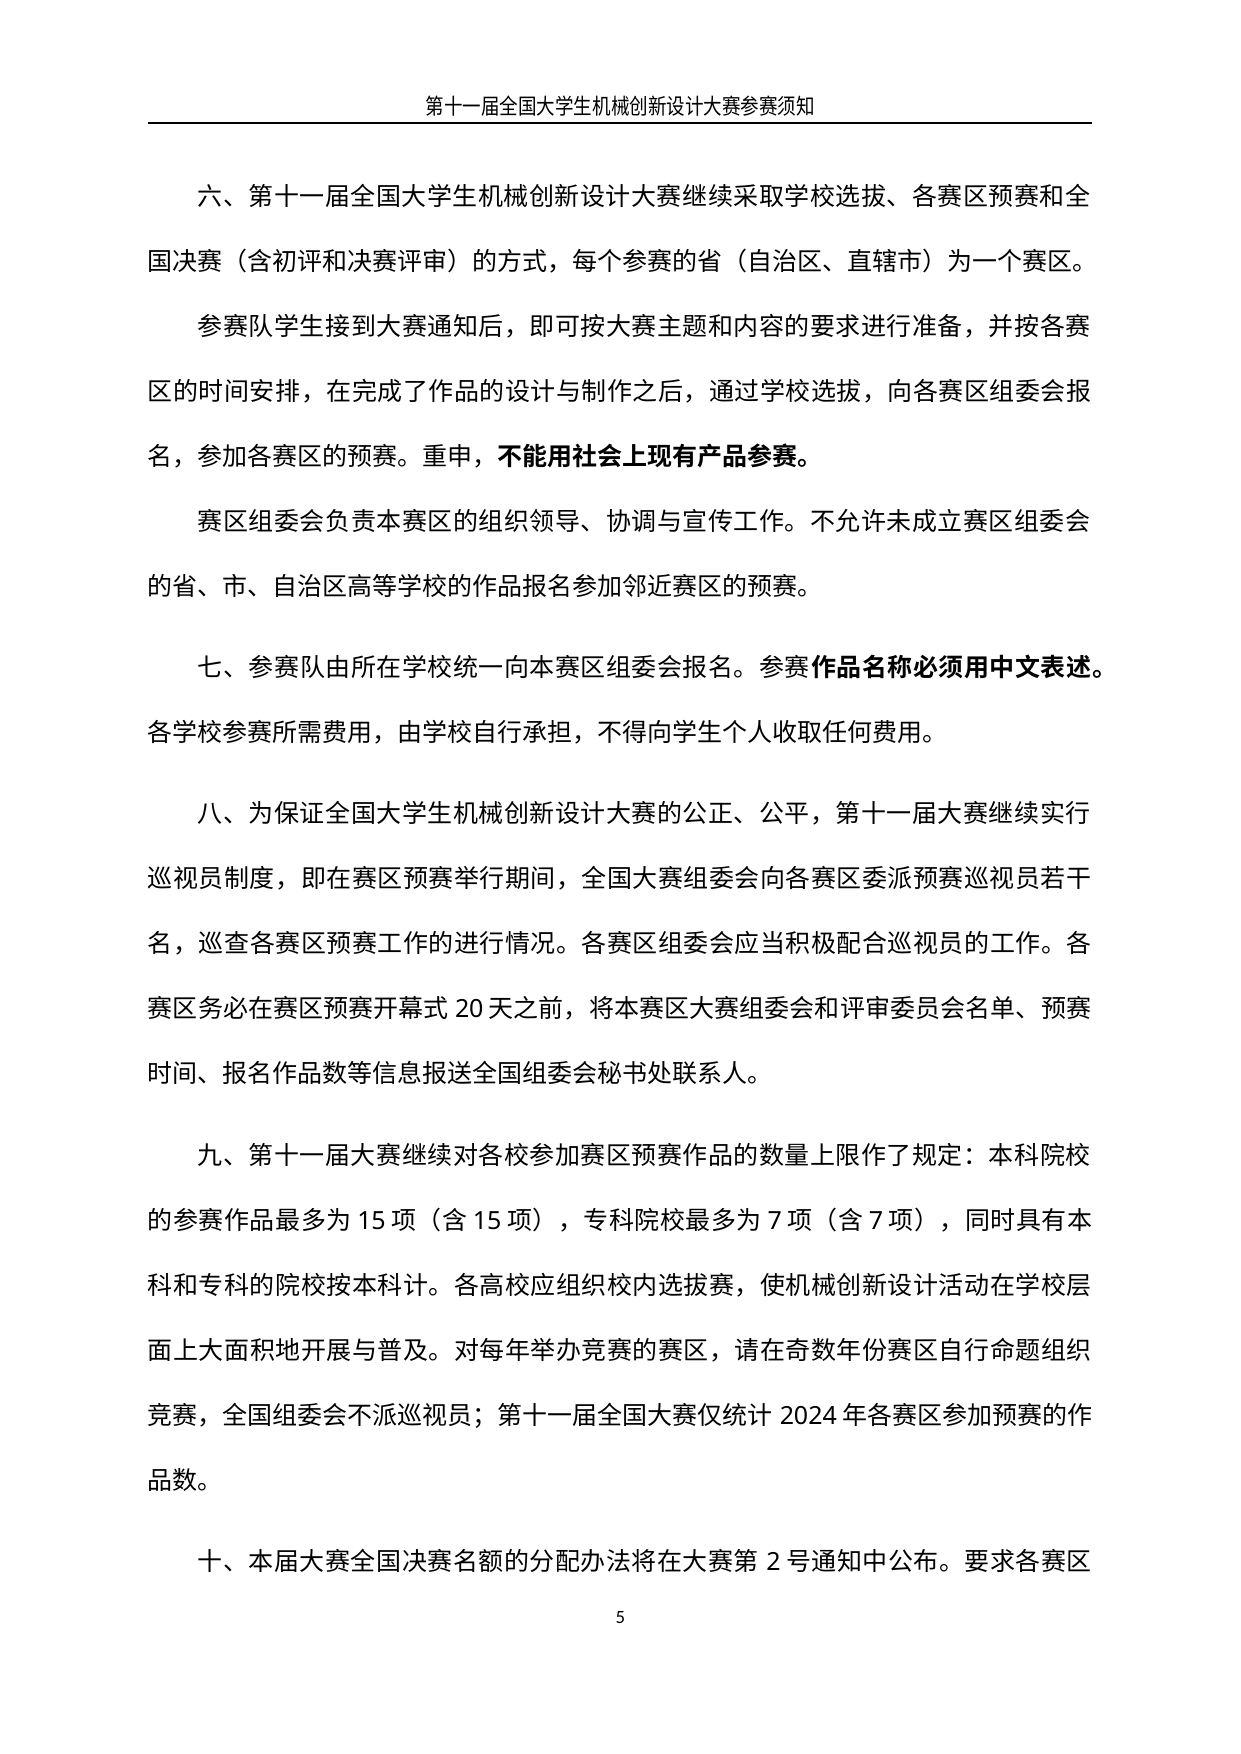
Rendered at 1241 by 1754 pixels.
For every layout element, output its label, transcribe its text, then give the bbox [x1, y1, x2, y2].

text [148, 1527, 1092, 1592]
text 赛区组委会负责本赛区的组织领导、协调与宣传工作。不允许未成立赛区组委会的省、市、自治区高等学校的作品报名参加邻近赛区的预赛。 [148, 487, 1092, 617]
text 参赛队学生接到大赛通知后，即可按大赛主题和内容的要求进行准备，并按各赛区的时间安排，在完成了作品的设计与制作之后，通过学校选拔，向各赛区组委会报名，参加各赛区的预赛。重申，不能用社会上现有产品参赛。 [148, 292, 1092, 487]
text 七、参赛队由所在学校统一向本赛区组委会报名。参赛作品名称必须用中文表述。各学校参赛所需费用，由学校自行承担，不得向学生个人收取任何费用。 [148, 633, 1092, 763]
text 九、第十一届大赛继续对各校参加赛区预赛作品的数量上限作了规定：本科院校的参赛作品最多为15项（含15项），专科院校最多为7项（含7项），同时具有本科和专科的院校按本科计。各高校应组织校内选拔赛，使机械创新设计活动在学校层面上大面积地开展与普及。对每年举办竞赛的赛区，请在奇数年份赛区自行命题组织竞赛，全国组委会不派巡视员；第十一届全国大赛仅统计2024年各赛区参加预赛的作品数。 [148, 1121, 1092, 1511]
text 八、为保证全国大学生机械创新设计大赛的公正、公平，第十一届大赛继续实行巡视员制度，即在赛区预赛举行期间，全国大赛组委会向各赛区委派预赛巡视员若干名，巡查各赛区预赛工作的进行情况。各赛区组委会应当积极配合巡视员的工作。各赛区务必在赛区预赛开幕式20天之前，将本赛区大赛组委会和评审委员会名单、预赛时间、报名作品数等信息报送全国组委会秘书处联系人。 [148, 779, 1092, 1104]
text 六、第十一届全国大学生机械创新设计大赛继续采取学校选拔、各赛区预赛和全国决赛（含初评和决赛评审）的方式，每个参赛的省（自治区、直辖市）为一个赛区。 [148, 162, 1092, 292]
